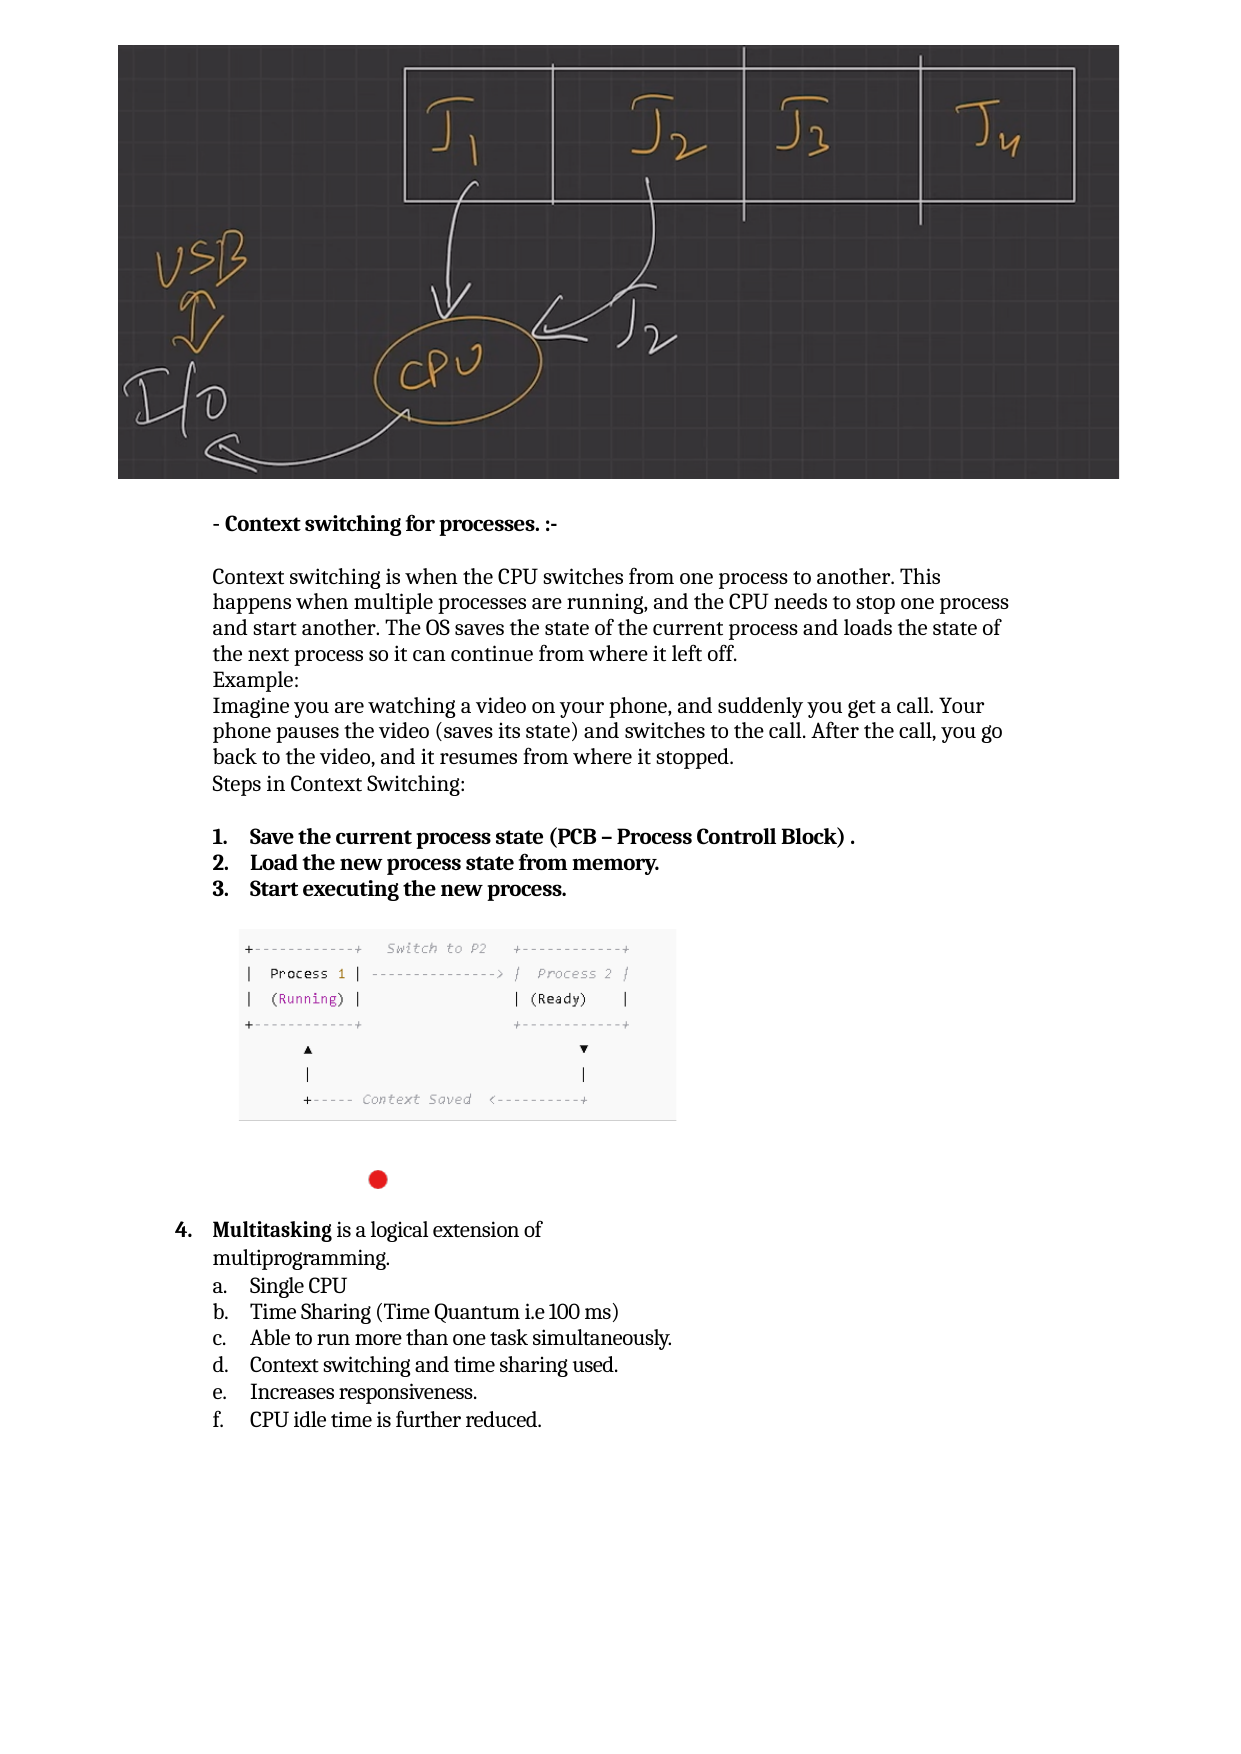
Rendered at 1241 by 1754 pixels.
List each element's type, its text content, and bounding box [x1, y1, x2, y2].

list Context switching and time sharing used. [212, 1352, 1226, 1378]
list Time Sharing (Time Quantum i.e 100 ms) [212, 1299, 1226, 1325]
picture [118, 45, 1120, 479]
list CPU idle time is further reduced. [212, 1407, 1226, 1461]
list Multitasking is a logical extension of multiprogramming. [175, 1217, 689, 1271]
text Context switching is when the CPU switches from one process to another. This happens when multiple processes are running, and the CPU needs to stop one process and start another. The OS saves the state of the current process and loads the state of the next process so it can continue from where it left off. [212, 563, 1019, 667]
text Steps in Context Switching: [212, 771, 1019, 797]
text Imagine you are watching a video on your phone, and suddenly you get a call. Your phone pauses the video (saves its state) and switches to the call. After the call, you go back to the video, and it resumes from where it stopped. [212, 693, 1019, 771]
list Context switching for processes. :- [212, 507, 1019, 537]
picture [238, 929, 677, 1190]
list Increases responsiveness. [212, 1379, 1226, 1405]
text Example: [212, 667, 1019, 693]
list Save the current process state (PCB – Process Controll Block) . [212, 823, 1019, 849]
list Single CPU [212, 1272, 1226, 1299]
list Able to run more than one task simultaneously. [212, 1325, 1226, 1352]
list Load the new process state from memory. [212, 849, 1019, 875]
list Start executing the new process. [212, 876, 1019, 901]
